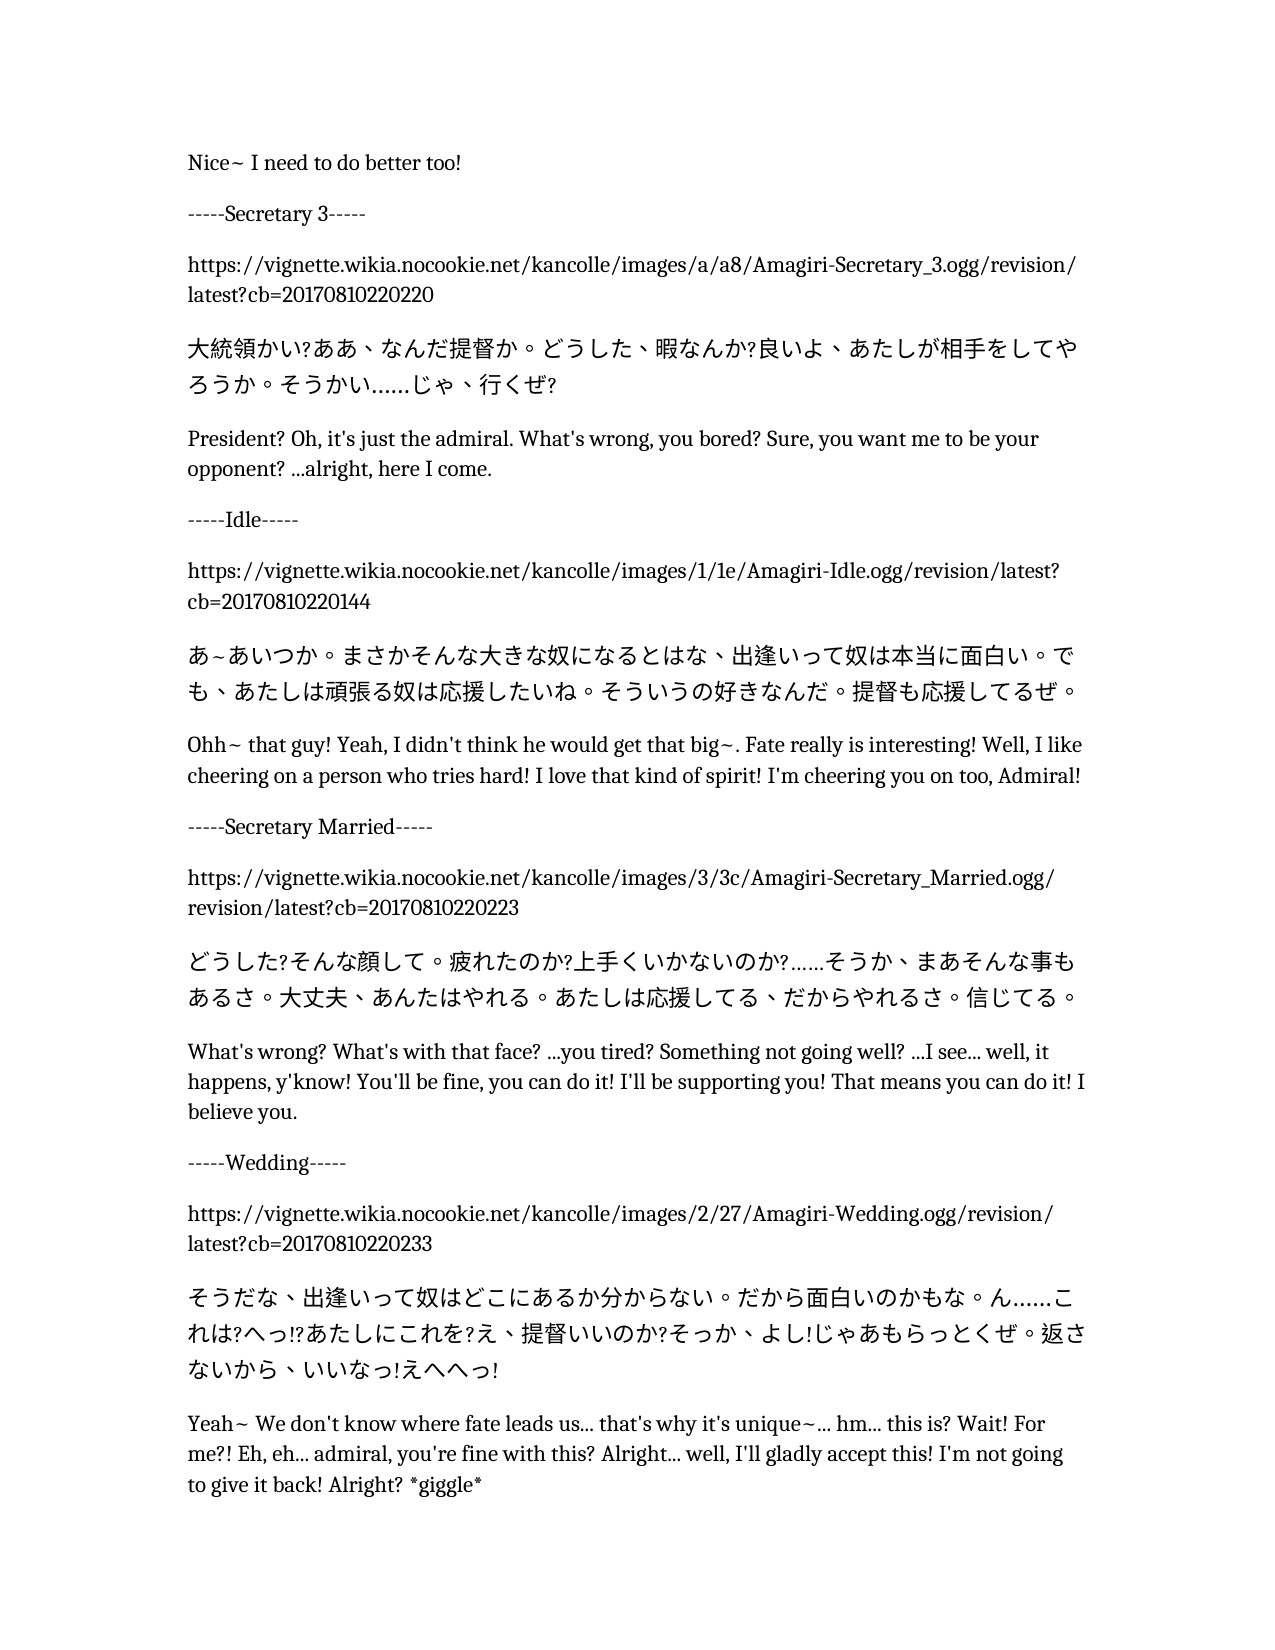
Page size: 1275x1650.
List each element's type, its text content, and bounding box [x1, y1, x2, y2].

text どうした?そんな顔して。疲れたのか?上手くいかないのか?……そうか、まあそんな事もあるさ。大丈夫、あんたはやれる。あたしは応援してる、だからやれるさ。信じてる。 [187, 946, 1087, 1013]
text https://vignette.wikia.nocookie.net/kancolle/images/2/27/Amagiri-Wedding.ogg/revision/latest?cb=20170810220233 [187, 1201, 1087, 1258]
text President? Oh, it's just the admiral. What's wrong, you bored? Sure, you want me to be your opponent? ...alright, here I come. [187, 426, 1087, 483]
text Yeah~ We don't know where fate leads us... that's why it's unique~... hm... this is? Wait! For me?! Eh, eh... admiral, you're fine with this? Alright... well, I'll gladly accept this! I'm not going to give it back! Alright? *giggle* [187, 1411, 1087, 1498]
text https://vignette.wikia.nocookie.net/kancolle/images/a/a8/Amagiri-Secretary_3.ogg/revision/latest?cb=20170810220220 [187, 252, 1087, 309]
text What's wrong? What's with that face? ...you tired? Something not going well? ...I see... well, it happens, y'know! You'll be fine, you can do it! I'll be supporting you! That means you can do it! I believe you. [187, 1038, 1087, 1125]
text 大統領かい?ああ、なんだ提督か。どうした、暇なんか?良いよ、あたしが相手をしてやろうか。そうかい……じゃ、行くぜ? [187, 333, 1087, 401]
text -----Wedding----- [187, 1150, 1087, 1176]
text Ohh~ that guy! Yeah, I didn't think he would get that big~. Fate really is interesting! Well, I like cheering on a person who tries hard! I love that kind of spirit! I'm cheering you on too, Admiral! [187, 732, 1087, 789]
text そうだな、出逢いって奴はどこにあるか分からない。だから面白いのかもな。ん……これは?へっ!?あたしにこれを?え、提督いいのか?そっか、よし!じゃあもらっとくぜ。返さないから、いいなっ!えへへっ! [187, 1282, 1087, 1385]
text https://vignette.wikia.nocookie.net/kancolle/images/1/1e/Amagiri-Idle.ogg/revision/latest?cb=20170810220144 [187, 558, 1087, 615]
text あ~あいつか。まさかそんな大きな奴になるとはな、出逢いって奴は本当に面白い。でも、あたしは頑張る奴は応援したいね。そういうの好きなんだ。提督も応援してるぜ。 [187, 639, 1087, 707]
text Nice~ I need to do better too! [187, 150, 1087, 176]
text -----Idle----- [187, 507, 1087, 534]
text https://vignette.wikia.nocookie.net/kancolle/images/3/3c/Amagiri-Secretary_Married.ogg/revision/latest?cb=20170810220223 [187, 864, 1087, 921]
text -----Secretary 3----- [187, 201, 1087, 227]
text -----Secretary Married----- [187, 813, 1087, 840]
